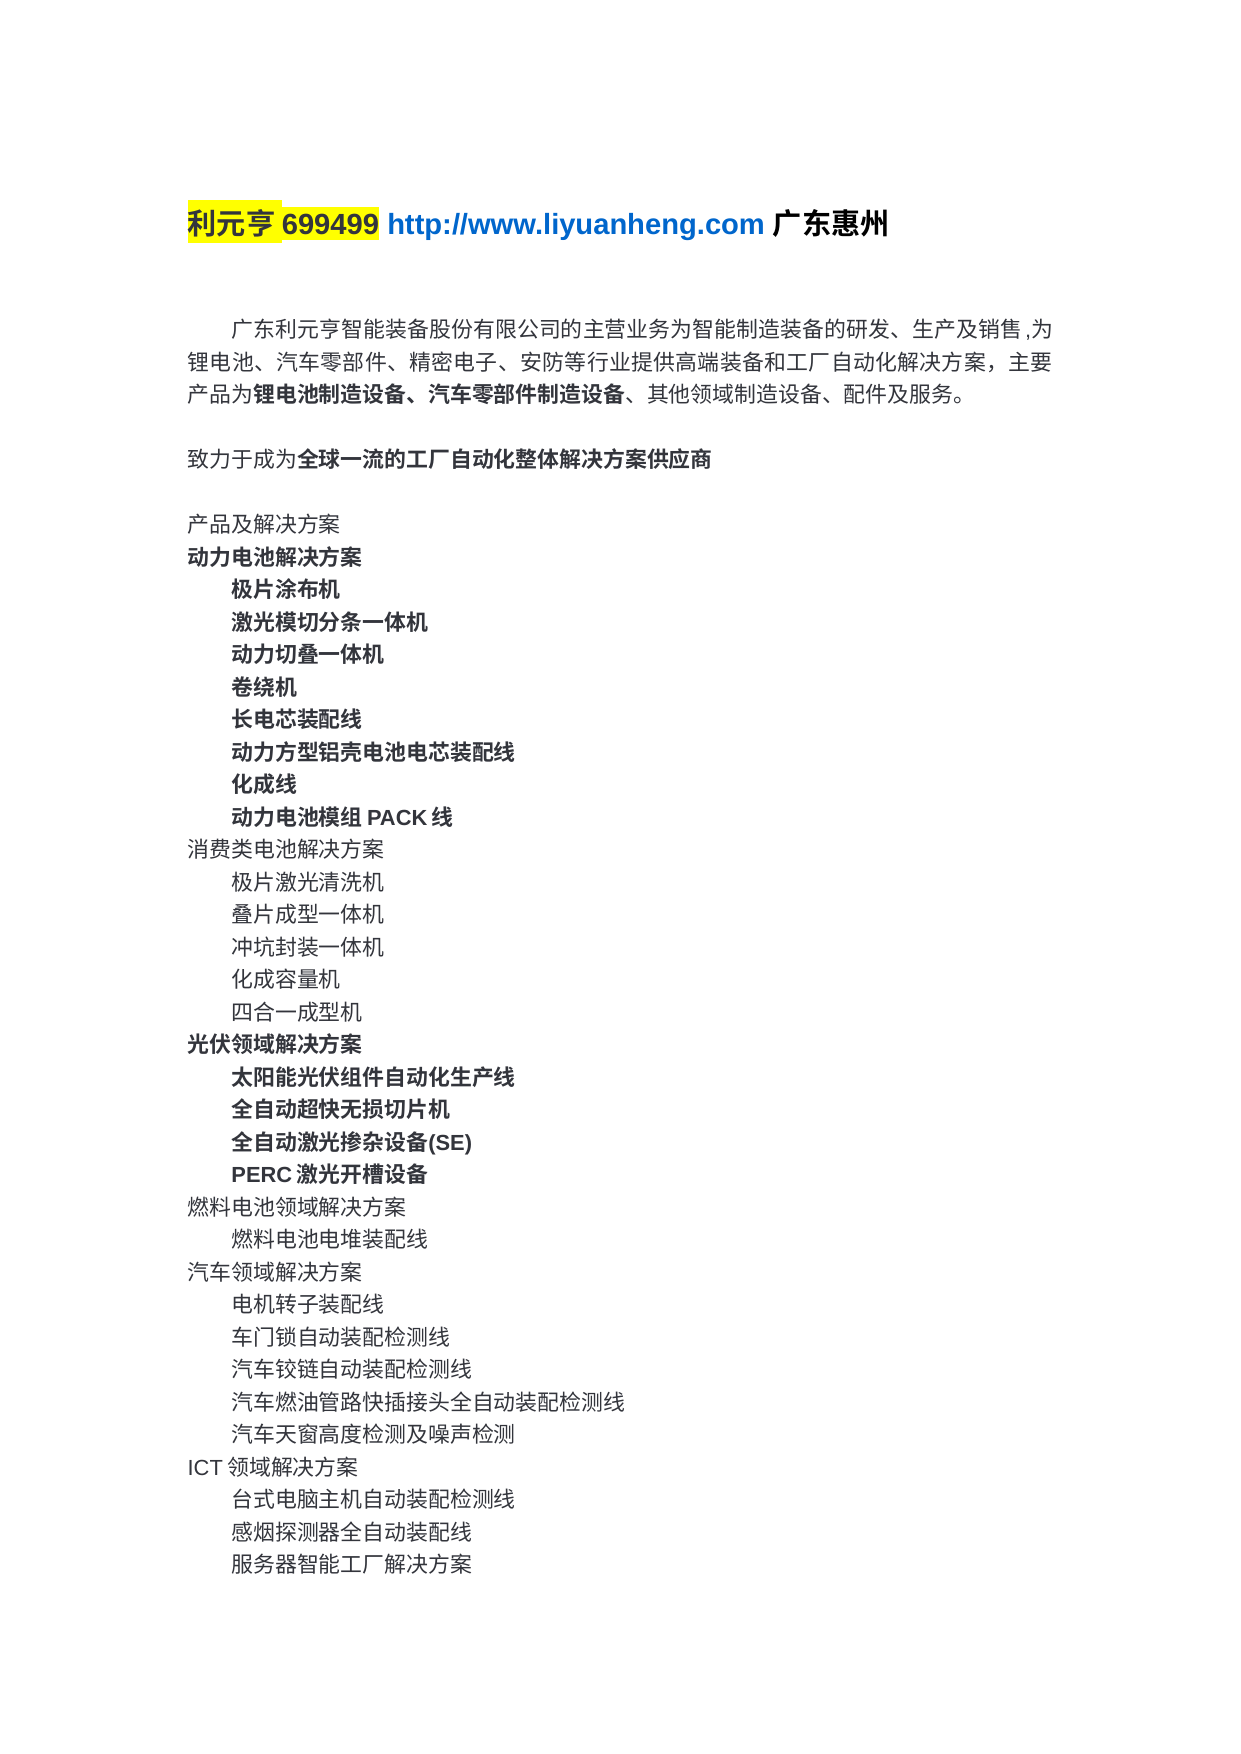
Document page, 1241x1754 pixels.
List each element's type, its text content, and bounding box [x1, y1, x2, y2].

text 服务器智能工厂解决方案 [187, 1547, 1053, 1579]
text 极片激光清洗机 [187, 864, 1053, 897]
text 燃料电池领域解决方案 [187, 1189, 1053, 1222]
text 光伏领域解决方案 [187, 1027, 1053, 1059]
text 汽车燃油管路快插接头全自动装配检测线 [187, 1384, 1053, 1417]
text 产品及解决方案 [187, 507, 1053, 539]
text 四合一成型机 [187, 994, 1053, 1027]
text 消费类电池解决方案 [187, 832, 1053, 864]
text 致力于成为全球一流的工厂自动化整体解决方案供应商 [187, 442, 1053, 474]
text 车门锁自动装配检测线 [187, 1319, 1053, 1352]
text 全自动激光掺杂设备(SE) [187, 1124, 1053, 1157]
text 激光模切分条一体机 [187, 604, 1053, 637]
text 动力电池模组PACK线 [231, 799, 1053, 832]
text 广东利元亨智能装备股份有限公司的主营业务为智能制造装备的研发、生产及销售,为锂电池、汽车零部件、精密电子、安防等行业提供高端装备和工厂自动化解决方案，主要产品为锂电池制造设备、汽车零部件制造设备、其他领域制造设备、配件及服务。 [187, 312, 1053, 409]
text 全自动超快无损切片机 [187, 1092, 1053, 1124]
text 汽车领域解决方案 [187, 1254, 1053, 1287]
text PERC激光开槽设备 [187, 1157, 1053, 1189]
subtitle 利元亨 699499 http://www.liyuanheng.com 广东惠州 [187, 189, 1053, 254]
text 太阳能光伏组件自动化生产线 [187, 1059, 1053, 1092]
text 动力切叠一体机 [231, 637, 1053, 669]
text 动力方型铝壳电池电芯装配线 [231, 734, 1053, 767]
text 化成线 [231, 767, 1053, 799]
text 台式电脑主机自动装配检测线 [187, 1482, 1053, 1514]
text 动力电池解决方案 [187, 539, 1053, 572]
text 汽车铰链自动装配检测线 [187, 1352, 1053, 1384]
text 电机转子装配线 [187, 1287, 1053, 1319]
text 叠片成型一体机 [187, 897, 1053, 929]
text ICT领域解决方案 [187, 1449, 1053, 1482]
text 燃料电池电堆装配线 [187, 1222, 1053, 1254]
text 卷绕机 [231, 669, 1053, 702]
text 化成容量机 [187, 962, 1053, 994]
text 长电芯装配线 [231, 702, 1053, 734]
text 汽车天窗高度检测及噪声检测 [187, 1417, 1053, 1449]
text 感烟探测器全自动装配线 [187, 1514, 1053, 1547]
text 冲坑封装一体机 [187, 929, 1053, 962]
text 极片涂布机 [187, 572, 1053, 604]
